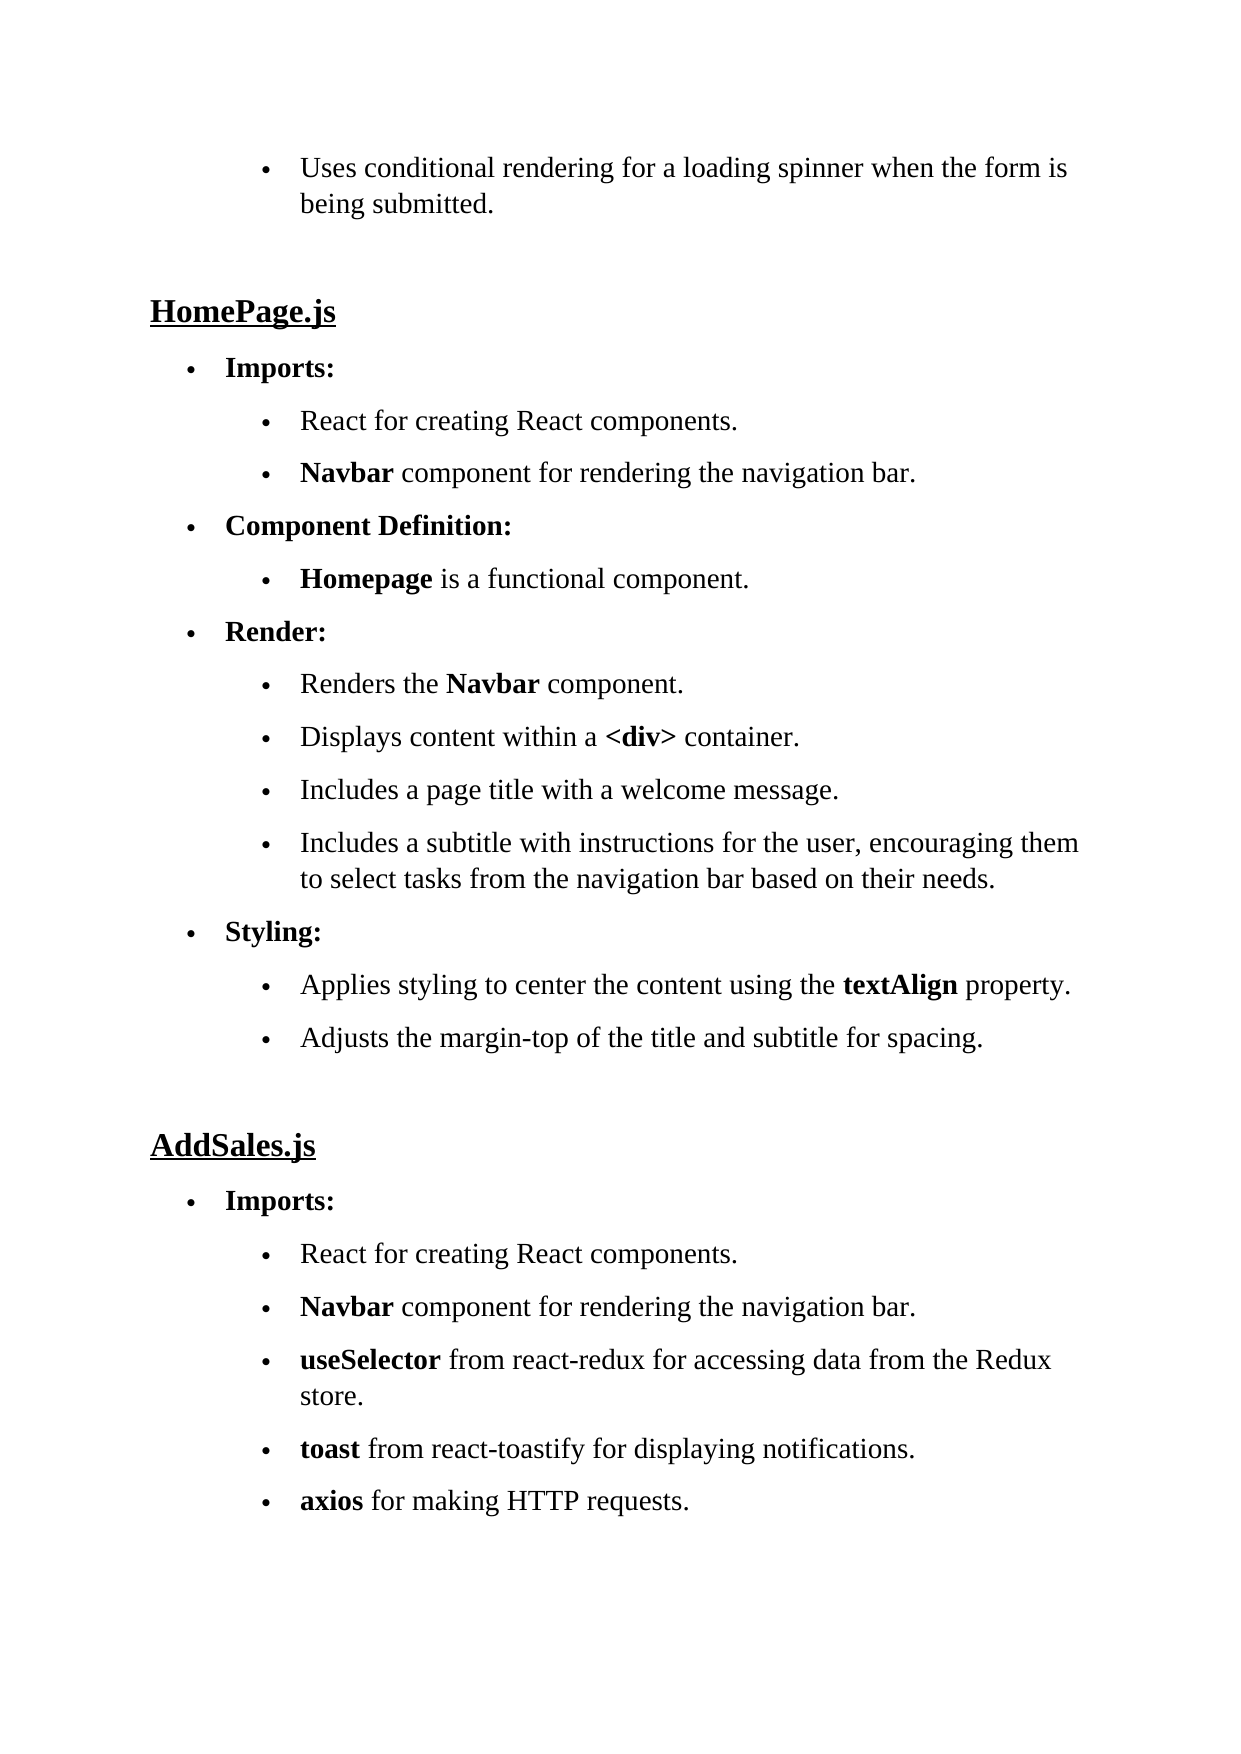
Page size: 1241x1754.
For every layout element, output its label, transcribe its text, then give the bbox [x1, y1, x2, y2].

list Navbar component for rendering the navigation bar. [262, 455, 1090, 489]
text AddSales.js [150, 1125, 1090, 1164]
list React for creating React components. [262, 1236, 1090, 1270]
list Displays content within a <div> container. [262, 719, 1090, 753]
list Render: [187, 614, 1090, 647]
list Includes a page title with a welcome message. [262, 772, 1090, 806]
list Imports: [187, 350, 1090, 383]
list Imports: [187, 1183, 1090, 1217]
list useSelector from react-redux for accessing data from the Redux store. [262, 1342, 1090, 1411]
list Styling: [187, 914, 1090, 948]
list axios for making HTTP requests. [262, 1483, 1090, 1517]
list Homepage is a functional component. [262, 561, 1090, 594]
list Includes a subtitle with instructions for the user, encouraging them to select tasks from the navigation bar based on their needs. [262, 825, 1090, 895]
list Navbar component for rendering the navigation bar. [262, 1289, 1090, 1322]
list Applies styling to center the content using the textAlign property. [262, 967, 1090, 1000]
list Component Definition: [187, 508, 1090, 542]
list React for creating React components. [262, 403, 1090, 436]
list Renders the Navbar component. [262, 667, 1090, 700]
list toast from react-toastify for displaying notifications. [262, 1431, 1090, 1464]
list Adjusts the margin-top of the title and subtitle for spacing. [262, 1020, 1090, 1053]
list Uses conditional rendering for a loading spinner when the form is being submitted. [262, 150, 1090, 220]
text HomePage.js [150, 292, 1090, 330]
